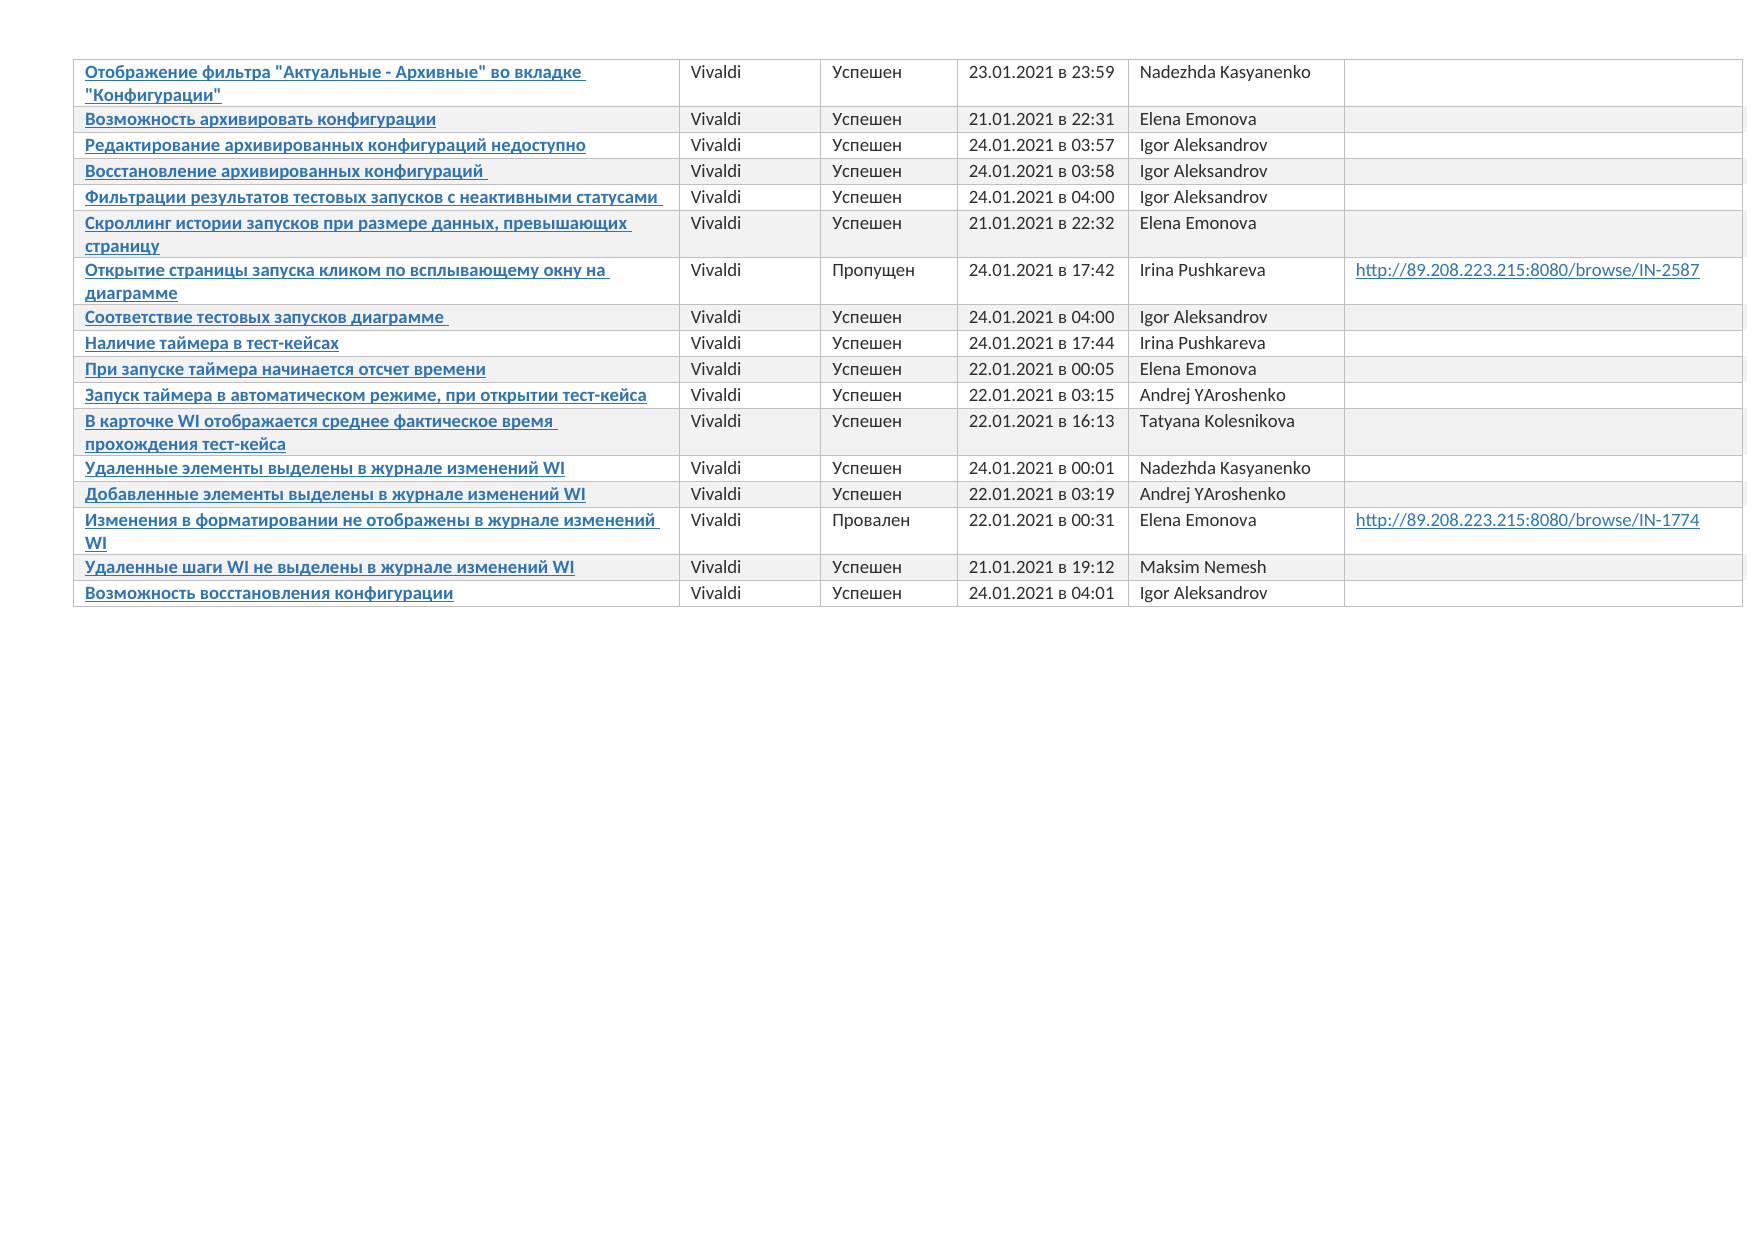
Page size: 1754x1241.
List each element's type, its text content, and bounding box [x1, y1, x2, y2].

table_cell Vivaldi [680, 383, 820, 408]
table_cell [1345, 555, 1742, 580]
table_cell Добавленные элементы выделены в журнале изменений WI [74, 482, 679, 507]
table_cell Успешен [821, 555, 957, 580]
table_cell Запуск таймера в автоматическом режиме, при открытии тест-кейса [74, 383, 679, 408]
table_cell Andrej YAroshenko [1129, 482, 1344, 507]
table_cell 21.01.2021 в 22:31 [958, 107, 1128, 132]
table_cell Vivaldi [680, 409, 820, 455]
table_cell Vivaldi [680, 305, 820, 330]
table_cell Vivaldi [680, 185, 820, 210]
table_cell Igor Aleksandrov [1129, 581, 1344, 606]
table_cell Igor Aleksandrov [1129, 185, 1344, 210]
table_cell [1345, 456, 1742, 481]
table_cell Соответствие тестовых запусков диаграмме [74, 305, 679, 330]
table_cell 24.01.2021 в 00:01 [958, 456, 1128, 481]
table_cell http://89.208.223.215:8080/browse/IN-1774 [1345, 508, 1742, 554]
table_cell Фильтрации результатов тестовых запусков с неактивными статусами [74, 185, 679, 210]
table_cell Vivaldi [680, 508, 820, 554]
table_cell Irina Pushkareva [1129, 258, 1344, 304]
table_cell Успешен [821, 409, 957, 455]
table_cell Успешен [821, 581, 957, 606]
table_cell Редактирование архивированных конфигураций недоступно [74, 133, 679, 158]
table_cell Vivaldi [680, 581, 820, 606]
table_cell Elena Emonova [1129, 107, 1344, 132]
table_cell Изменения в форматировании не отображены в журнале изменений WI [74, 508, 679, 554]
table_cell Irina Pushkareva [1129, 331, 1344, 356]
table_cell Успешен [821, 331, 957, 356]
table_cell Vivaldi [680, 456, 820, 481]
table_cell Удаленные элементы выделены в журнале изменений WI [74, 456, 679, 481]
table_cell Vivaldi [680, 133, 820, 158]
table_cell 24.01.2021 в 04:00 [958, 305, 1128, 330]
table_cell Успешен [821, 60, 957, 106]
table_cell 24.01.2021 в 03:57 [958, 133, 1128, 158]
table_cell Удаленные шаги WI не выделены в журнале изменений WI [74, 555, 679, 580]
table_cell Провален [821, 508, 957, 554]
table_cell Успешен [821, 211, 957, 257]
table_cell 22.01.2021 в 03:19 [958, 482, 1128, 507]
table_cell Elena Emonova [1129, 211, 1344, 257]
table_cell В карточке WI отображается среднее фактическое время прохождения тест-кейса [74, 409, 679, 455]
table_cell Успешен [821, 383, 957, 408]
table_cell 24.01.2021 в 04:00 [958, 185, 1128, 210]
table_cell [1345, 409, 1742, 455]
table_cell 24.01.2021 в 04:01 [958, 581, 1128, 606]
table_cell 22.01.2021 в 16:13 [958, 409, 1128, 455]
table_cell Nadezhda Kasyanenko [1129, 456, 1344, 481]
table_cell Vivaldi [680, 331, 820, 356]
table_cell Пропущен [821, 258, 957, 304]
table_cell http://89.208.223.215:8080/browse/IN-2587 [1345, 258, 1742, 304]
table_cell 22.01.2021 в 00:05 [958, 357, 1128, 382]
table_cell [1345, 60, 1742, 106]
table_cell Успешен [821, 357, 957, 382]
table_cell Vivaldi [680, 482, 820, 507]
table_cell Возможность восстановления конфигурации [74, 581, 679, 606]
table_cell Elena Emonova [1129, 508, 1344, 554]
table_cell Igor Aleksandrov [1129, 133, 1344, 158]
table_cell Vivaldi [680, 60, 820, 106]
table_cell Vivaldi [680, 107, 820, 132]
table_cell Отображение фильтра "Актуальные - Архивные" во вкладке "Конфигурации" [74, 60, 679, 106]
table_cell Наличие таймера в тест-кейсах [74, 331, 679, 356]
table_cell Vivaldi [680, 159, 820, 184]
table_cell 24.01.2021 в 03:58 [958, 159, 1128, 184]
table_cell [1345, 305, 1742, 330]
table_cell Nadezhda Kasyanenko [1129, 60, 1344, 106]
table_cell [1345, 211, 1742, 257]
table_cell Скроллинг истории запусков при размере данных, превышающих страницу [74, 211, 679, 257]
table_cell Igor Aleksandrov [1129, 159, 1344, 184]
table_cell Успешен [821, 185, 957, 210]
table_cell [1345, 331, 1742, 356]
table_cell 23.01.2021 в 23:59 [958, 60, 1128, 106]
table_cell Vivaldi [680, 357, 820, 382]
table_cell Andrej YAroshenko [1129, 383, 1344, 408]
table_cell Tatyana Kolesnikova [1129, 409, 1344, 455]
table_cell 24.01.2021 в 17:44 [958, 331, 1128, 356]
table_cell [1345, 383, 1742, 408]
table_cell [1345, 133, 1742, 158]
table_cell Успешен [821, 133, 957, 158]
table_cell [1345, 581, 1742, 606]
table_cell 22.01.2021 в 00:31 [958, 508, 1128, 554]
table_cell При запуске таймера начинается отсчет времени [74, 357, 679, 382]
table_cell Maksim Nemesh [1129, 555, 1344, 580]
table_cell Elena Emonova [1129, 357, 1344, 382]
table_cell [1345, 159, 1742, 184]
table_cell [1345, 185, 1742, 210]
table_cell Успешен [821, 482, 957, 507]
table_cell 22.01.2021 в 03:15 [958, 383, 1128, 408]
table_cell Восстановление архивированных конфигураций [74, 159, 679, 184]
table_cell Возможность архивировать конфигурации [74, 107, 679, 132]
table_cell 24.01.2021 в 17:42 [958, 258, 1128, 304]
table_cell Igor Aleksandrov [1129, 305, 1344, 330]
table_cell [1345, 107, 1742, 132]
table_cell Vivaldi [680, 258, 820, 304]
table_cell Vivaldi [680, 555, 820, 580]
table_cell Успешен [821, 107, 957, 132]
table_cell [1345, 482, 1742, 507]
table_cell Успешен [821, 305, 957, 330]
table_cell Успешен [821, 159, 957, 184]
table_cell Vivaldi [680, 211, 820, 257]
table_cell Успешен [821, 456, 957, 481]
table_cell 21.01.2021 в 22:32 [958, 211, 1128, 257]
table_cell 21.01.2021 в 19:12 [958, 555, 1128, 580]
table_cell Открытие страницы запуска кликом по всплывающему окну на диаграмме [74, 258, 679, 304]
table_cell [1345, 357, 1742, 382]
